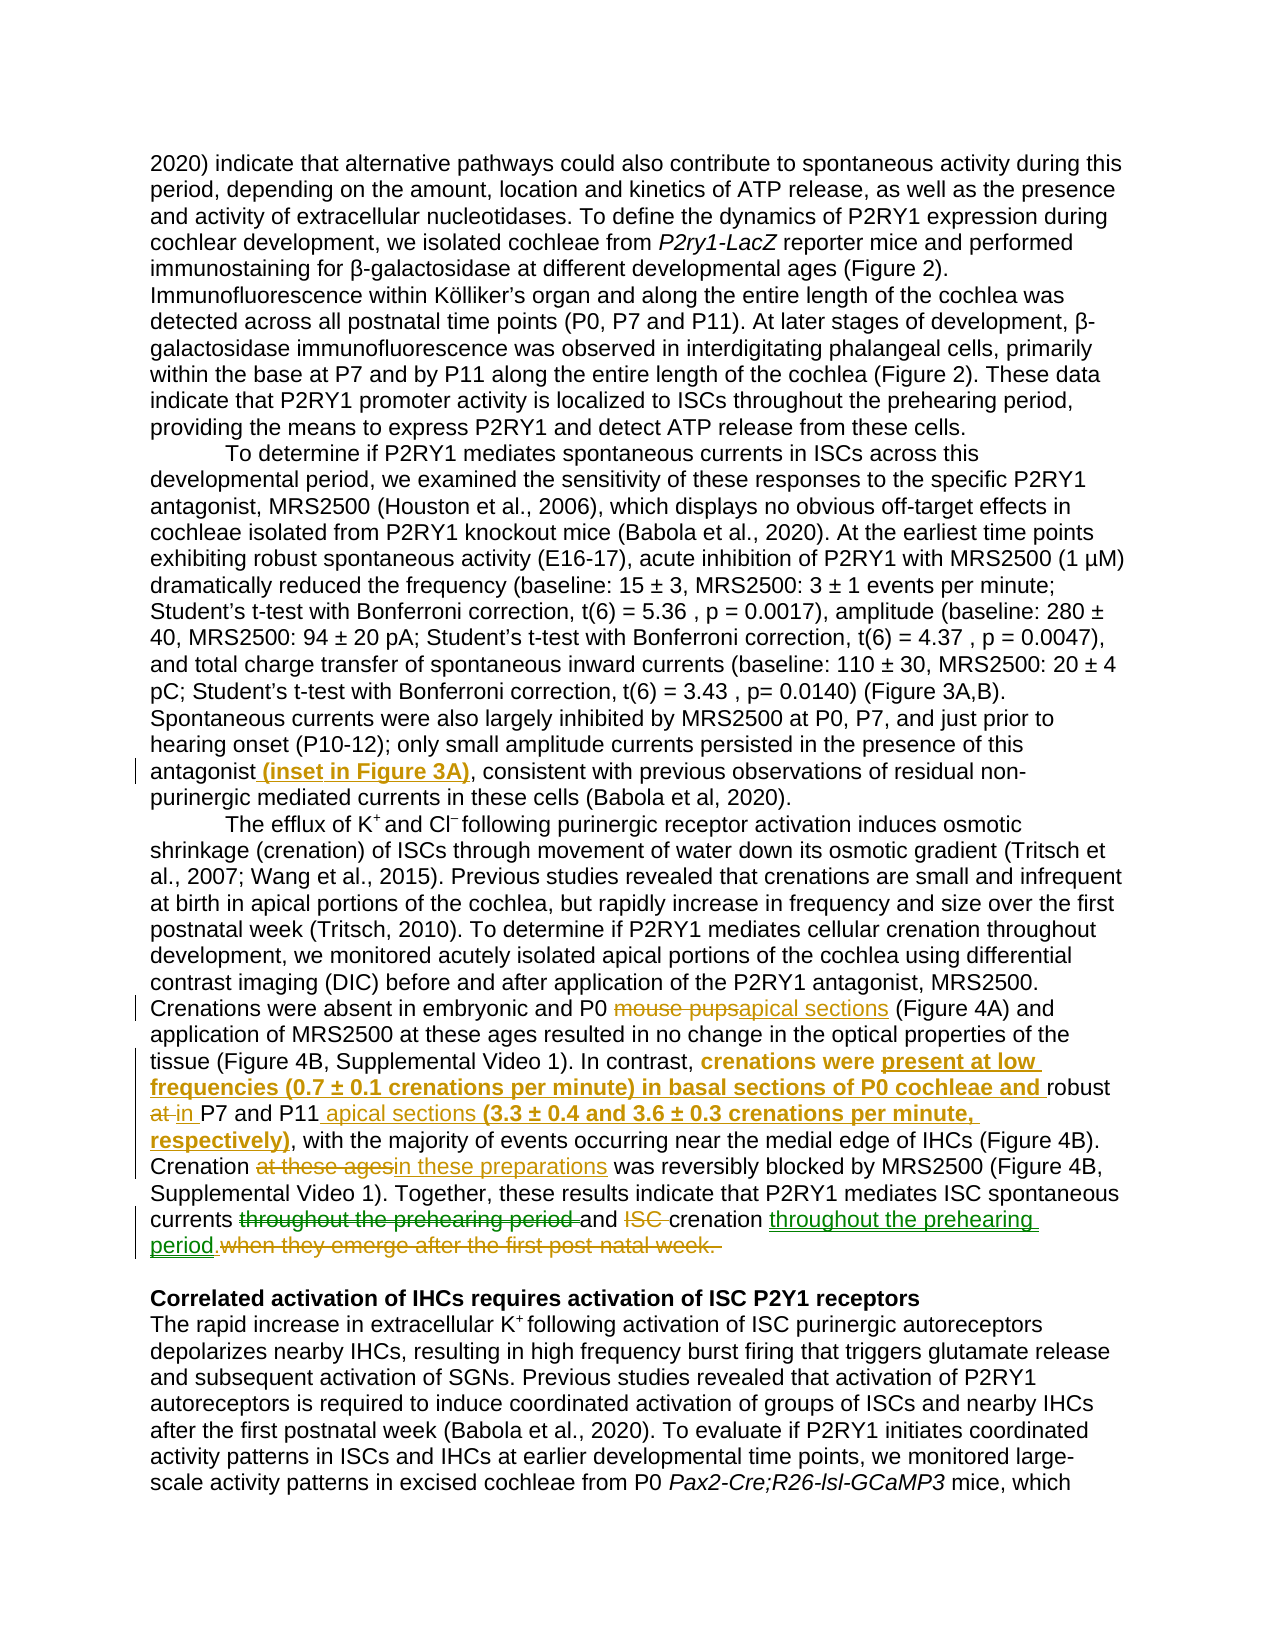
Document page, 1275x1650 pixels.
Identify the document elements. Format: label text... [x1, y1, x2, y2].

text To determine if P2RY1 mediates spontaneous currents in ISCs across this developmental period, we examined the sensitivity of these responses to the specific P2RY1 antagonist, MRS2500 (Houston et al., 2006), which displays no obvious off-target effects in cochleae isolated from P2RY1 knockout mice (Babola et al., 2020). At the earliest time points exhibiting robust spontaneous activity (E16-17), acute inhibition of P2RY1 with MRS2500 (1 µM) dramatically reduced the frequency (baseline: 15 ± 3, MRS2500: 3 ± 1 events per minute; Student’s t-test with Bonferroni correction, t(6) = 5.36 , p = 0.0017), amplitude (baseline: 280 ± 40, MRS2500: 94 ± 20 pA; Student’s t-test with Bonferroni correction, t(6) = 4.37 , p = 0.0047), and total charge transfer of spontaneous inward currents (baseline: 110 ± 30, MRS2500: 20 ± 4 pC; Student’s t-test with Bonferroni correction, t(6) = 3.43 , p= 0.0140) (Figure 3A,B). Spontaneous currents were also largely inhibited by MRS2500 at P0, P7, and just prior to hearing onset (P10-12); only small amplitude currents persisted in the presence of this antagonist, consistent with previous observations of residual non-purinergic mediated currents in these cells (Babola et al, 2020). [150, 440, 1125, 811]
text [150, 150, 1125, 440]
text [150, 1285, 1125, 1496]
text The efflux of K+ and Cl– following purinergic receptor activation induces osmotic shrinkage (crenation) of ISCs through movement of water down its osmotic gradient (Tritsch et al., 2007; Wang et al., 2015). Previous studies revealed that crenations are small and infrequent at birth in apical portions of the cochlea, but rapidly increase in frequency and size over the first postnatal week (Tritsch, 2010). To determine if P2RY1 mediates cellular crenation throughout development, we monitored acutely isolated apical portions of the cochlea using differential contrast imaging (DIC) before and after application of the P2RY1 antagonist, MRS2500. Crenations were absent in embryonic and P0 (Figure 4A) and application of MRS2500 at these ages resulted in no change in the optical properties of the tissue (Figure 4B, Supplemental Video 1). In contrast, crenations were robust P7 and P11, with the majority of events occurring near the medial edge of IHCs (Figure 4B). Crenation was reversibly blocked by MRS2500 (Figure 4B, Supplemental Video 1). Together, these results indicate that P2RY1 mediates ISC spontaneous currents and crenation [150, 811, 1125, 1258]
